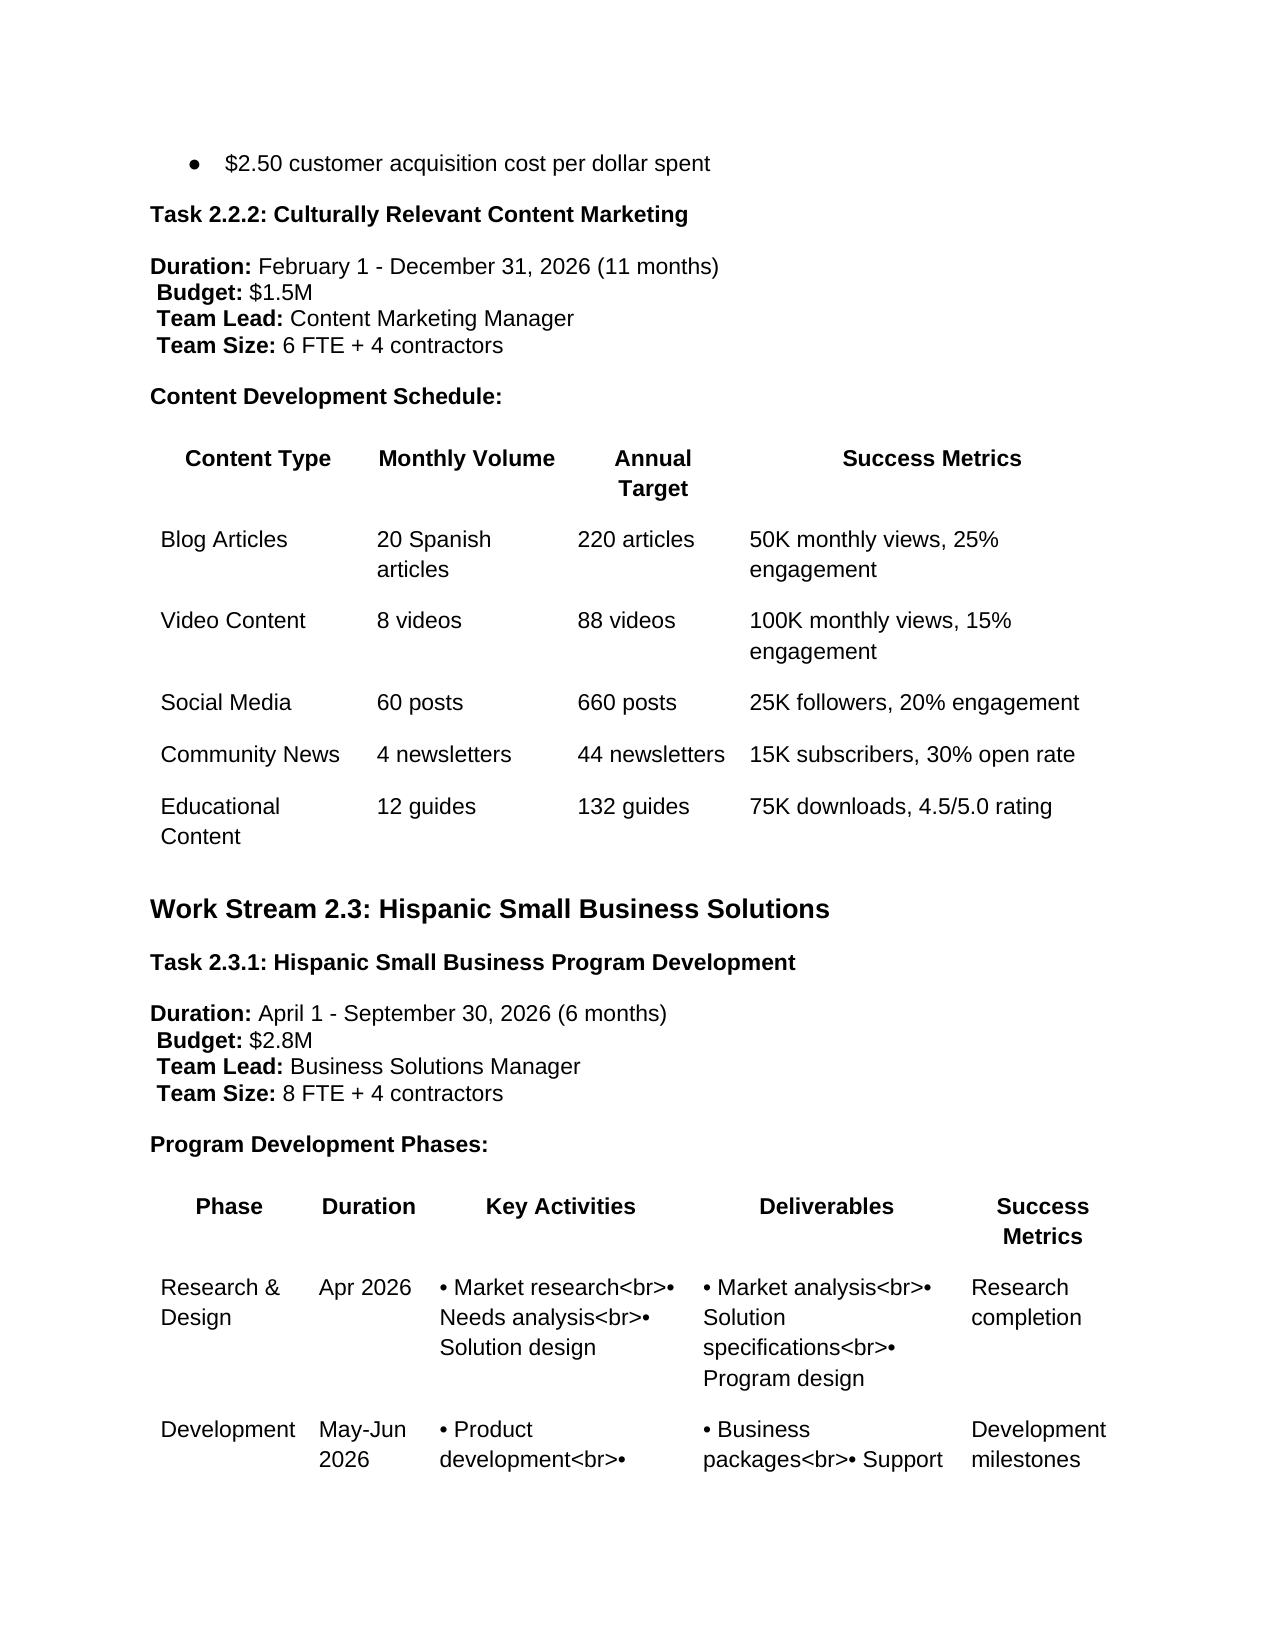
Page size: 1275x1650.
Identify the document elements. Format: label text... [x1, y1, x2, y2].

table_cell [693, 1405, 961, 1500]
table_header Success Metrics [961, 1182, 1125, 1263]
subtitle Task 2.2.2: Culturally Relevant Content Marketing [150, 201, 1125, 228]
subtitle Task 2.3.1: Hispanic Small Business Program Development [150, 949, 1125, 975]
table_cell 44 newsletters [567, 730, 739, 782]
table_cell 4 newsletters [366, 730, 567, 782]
text Duration: April 1 - September 30, 2026 (6 months) Budget: $2.8M Team Lead: Business Solutions Manager Team Size: 8 FTE + 4 contractors [150, 1000, 1125, 1106]
table_cell 660 posts [567, 678, 739, 730]
table_cell Research & Design [150, 1264, 308, 1405]
table_cell Apr 2026 [308, 1264, 429, 1405]
table_cell 8 videos [366, 597, 567, 678]
table_cell Educational Content [150, 783, 366, 864]
table_cell • Market research<br>• Needs analysis<br>• Solution design [429, 1264, 692, 1405]
table_cell Community News [150, 730, 366, 782]
table_cell 60 posts [366, 678, 567, 730]
table_cell 12 guides [366, 783, 567, 864]
table_cell Development [150, 1405, 308, 1500]
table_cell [429, 1405, 692, 1500]
table_cell Blog Articles [150, 516, 366, 597]
text Duration: February 1 - December 31, 2026 (11 months) Budget: $1.5M Team Lead: Content Marketing Manager Team Size: 6 FTE + 4 contractors [150, 253, 1125, 358]
table_cell 75K downloads, 4.5/5.0 rating [739, 783, 1125, 864]
text Content Development Schedule: [150, 383, 1125, 409]
table_header Monthly Volume [366, 435, 567, 516]
table_cell Video Content [150, 597, 366, 678]
table_cell 132 guides [567, 783, 739, 864]
table_cell 25K followers, 20% engagement [739, 678, 1125, 730]
table_header Duration [308, 1182, 429, 1263]
table_cell 220 articles [567, 516, 739, 597]
table_cell 88 videos [567, 597, 739, 678]
table_header Annual Target [567, 435, 739, 516]
table_cell Social Media [150, 678, 366, 730]
table_header Key Activities [429, 1182, 692, 1263]
table_header Content Type [150, 435, 366, 516]
list $2.50 customer acquisition cost per dollar spent [187, 150, 1125, 176]
subtitle Work Stream 2.3: Hispanic Small Business Solutions [150, 893, 1125, 924]
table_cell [961, 1405, 1125, 1500]
table_header Phase [150, 1182, 308, 1263]
table_header Success Metrics [739, 435, 1125, 516]
text Program Development Phases: [150, 1131, 1125, 1157]
table_cell 15K subscribers, 30% open rate [739, 730, 1125, 782]
table_cell May-Jun 2026 [308, 1405, 429, 1500]
table_cell Research completion [961, 1264, 1125, 1405]
table_cell 20 Spanish articles [366, 516, 567, 597]
table_cell 50K monthly views, 25% engagement [739, 516, 1125, 597]
table_cell • Market analysis<br>• Solution specifications<br>• Program design [693, 1264, 961, 1405]
table_cell 100K monthly views, 15% engagement [739, 597, 1125, 678]
table_header Deliverables [693, 1182, 961, 1263]
